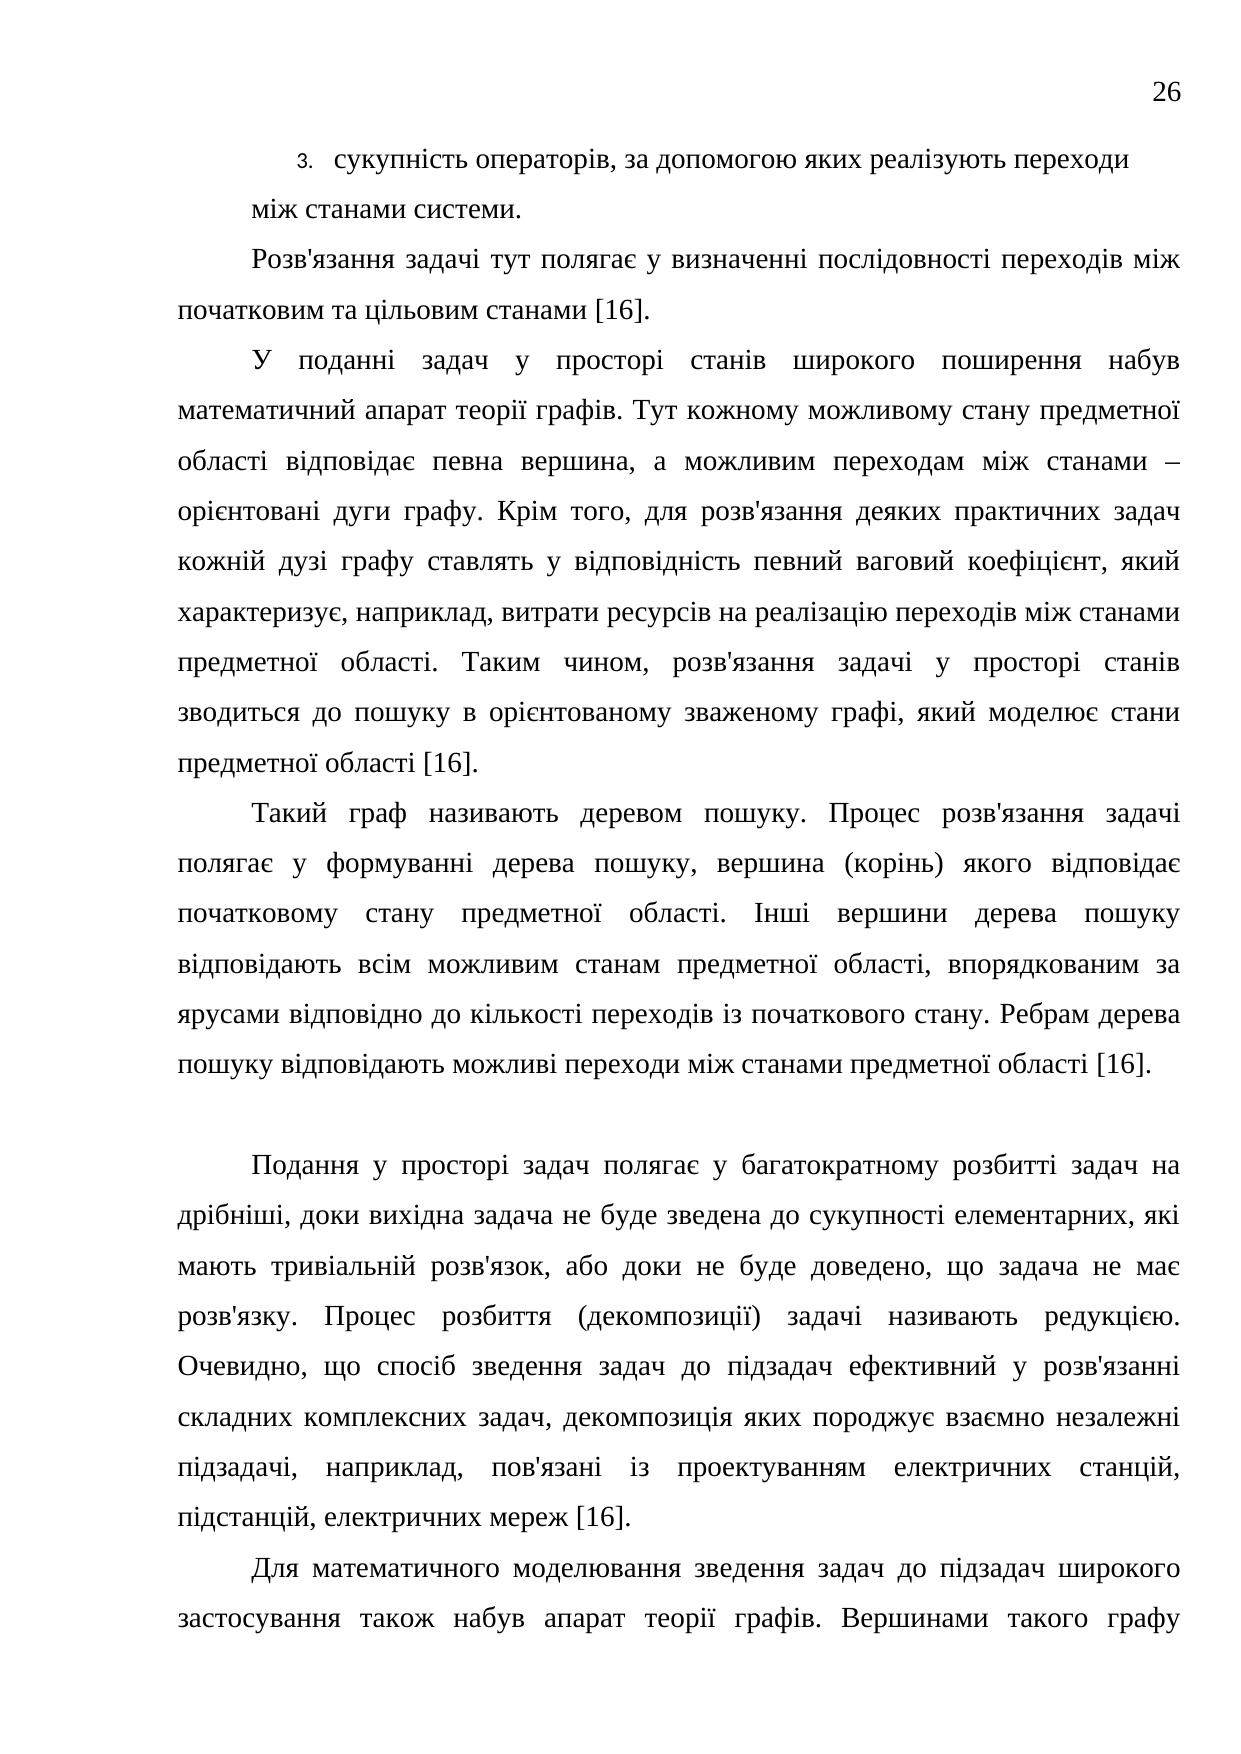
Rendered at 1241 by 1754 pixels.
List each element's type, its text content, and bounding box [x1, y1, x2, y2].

text Такий граф називають деревом пошуку. Процес розв'язання задачі полягає у формуванні дерева пошуку, вершина (корінь) якого відповідає початковому стану предметної області. Інші вершини дерева пошуку відповідають всім можливим станам предметної області, впорядкованим за ярусами відповідно до кількості переходів із початкового стану. Ребрам дерева пошуку відповідають можливі переходи між станами предметної області [16]. [177, 795, 1181, 1080]
text між станами системи. [177, 191, 1181, 225]
text Розв'язання задачі тут полягає у визначенні послідовності переходів між початковим та цільовим станами [16]. [177, 242, 1181, 325]
text Подання у просторі задач полягає у багатократному розбитті задач на дрібніші, доки вихідна задача не буде зведена до сукупності елементарних, які мають тривіальній розв'язок, або доки не буде доведено, що задача не має розв'язку. Процес розбиття (декомпозиції) задачі називають редукцією. Очевидно, що спосіб зведення задач до підзадач ефективний у розв'язанні складних комплексних задач, декомпозиція яких породжує взаємно незалежні підзадачі, наприклад, пов'язані із проектуванням електричних станцій, підстанцій, електричних мереж [16]. [177, 1147, 1181, 1533]
list сукупність операторів, за допомогою яких реалізують переходи [296, 141, 1181, 174]
